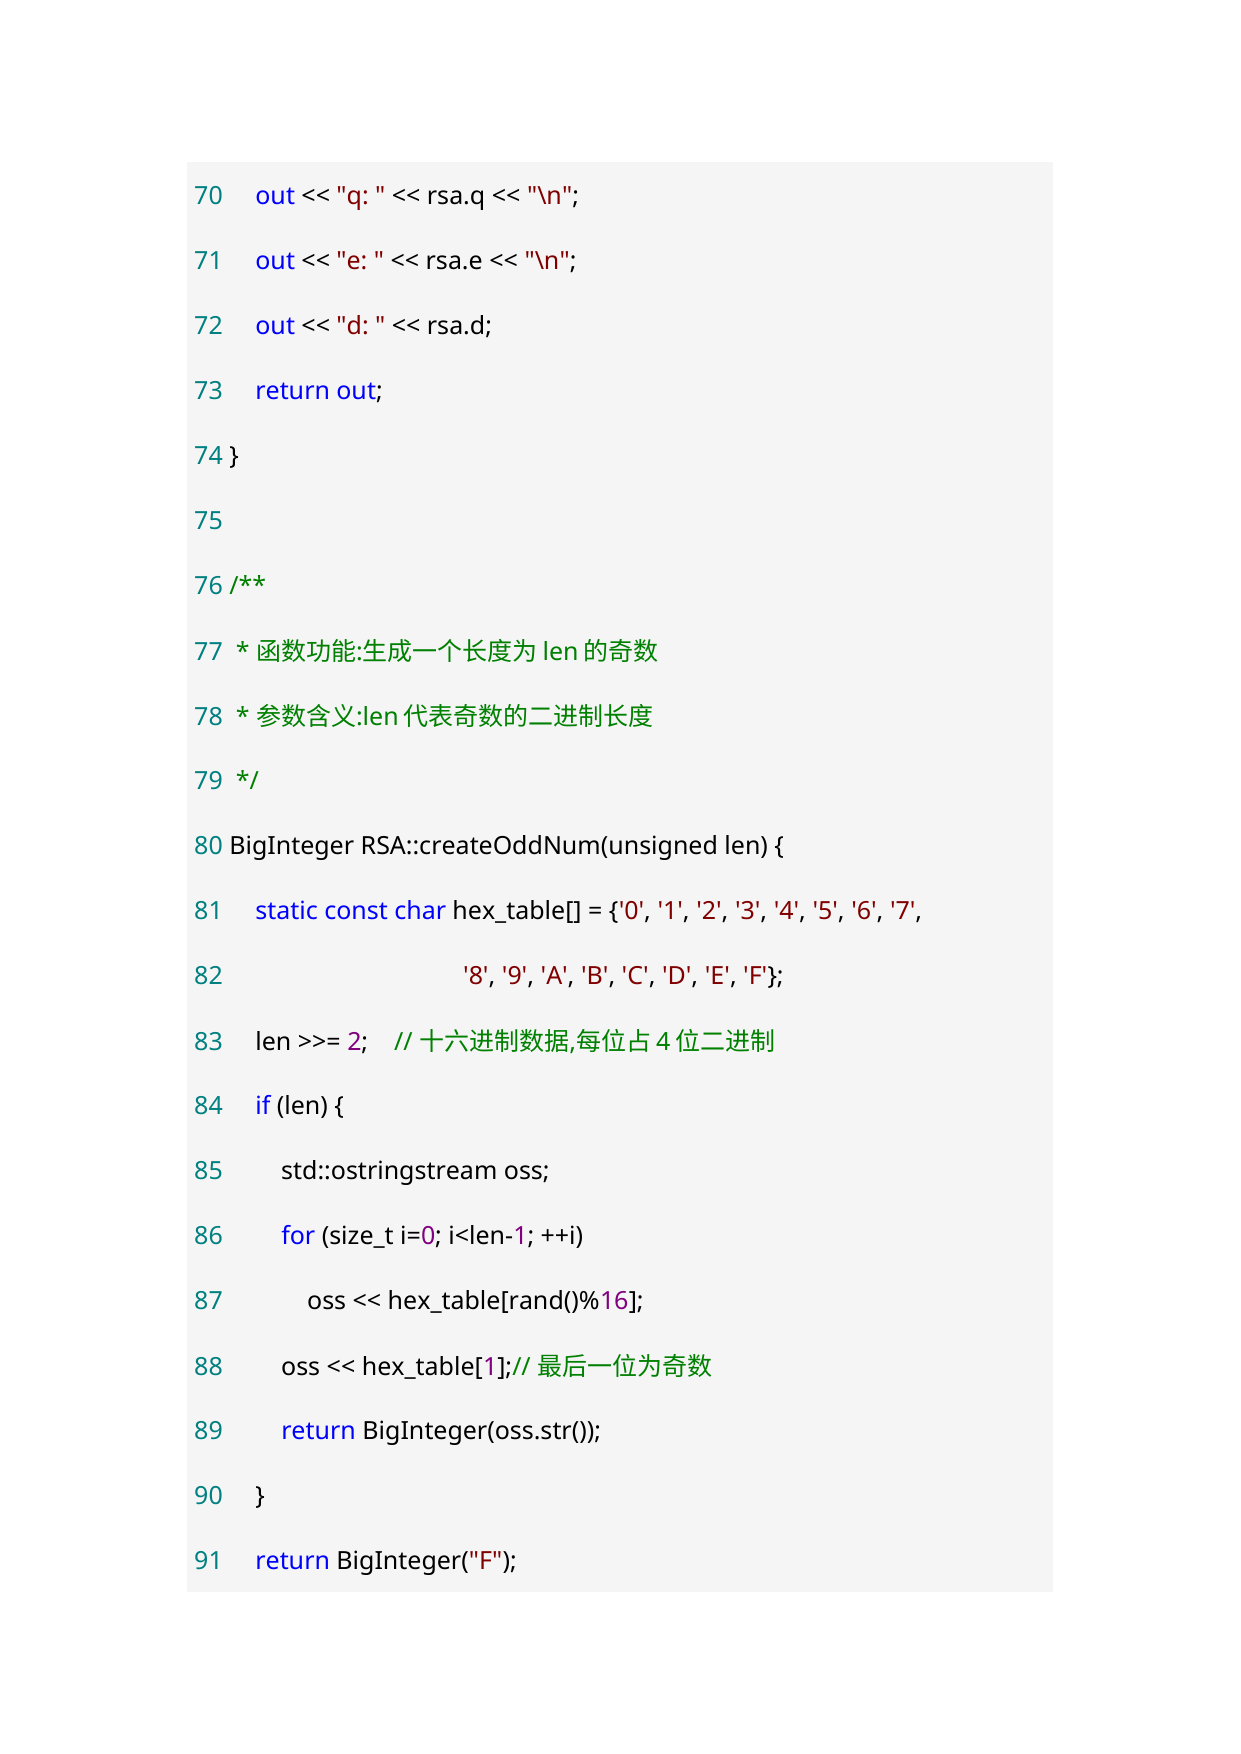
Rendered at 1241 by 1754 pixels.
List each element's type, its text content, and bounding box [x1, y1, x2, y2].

text 78 * 参数含义:len代表奇数的二进制长度 [187, 682, 1053, 747]
text 87 oss << hex_table[rand()%16]; [187, 1267, 1053, 1332]
text 70 out << "q: " << rsa.q << "\n"; [187, 162, 1053, 227]
text 90 } [187, 1462, 1053, 1527]
text 86 for (size_t i=0; i<len-1; ++i) [187, 1202, 1053, 1267]
text 81 static const char hex_table[] = {'0', '1', '2', '3', '4', '5', '6', '7', [187, 877, 1053, 942]
text 73 return out; [187, 357, 1053, 422]
text 83 len >>= 2; // 十六进制数据,每位占4位二进制 [187, 1007, 1053, 1072]
text 76 /** [187, 552, 1053, 617]
text 85 std::ostringstream oss; [187, 1137, 1053, 1202]
text 82 '8', '9', 'A', 'B', 'C', 'D', 'E', 'F'}; [187, 942, 1053, 1007]
text 88 oss << hex_table[1];// 最后一位为奇数 [187, 1332, 1053, 1397]
text 77 * 函数功能:生成一个长度为len的奇数 [187, 617, 1053, 682]
text 74 } [187, 422, 1053, 487]
text 71 out << "e: " << rsa.e << "\n"; [187, 227, 1053, 292]
text 72 out << "d: " << rsa.d; [187, 292, 1053, 357]
text 79 */ [187, 747, 1053, 812]
text 80 BigInteger RSA::createOddNum(unsigned len) { [187, 812, 1053, 877]
text 91 return BigInteger("F"); [187, 1527, 1053, 1592]
text 75 [187, 487, 1053, 552]
text 84 if (len) { [187, 1072, 1053, 1137]
text 89 return BigInteger(oss.str()); [187, 1397, 1053, 1462]
